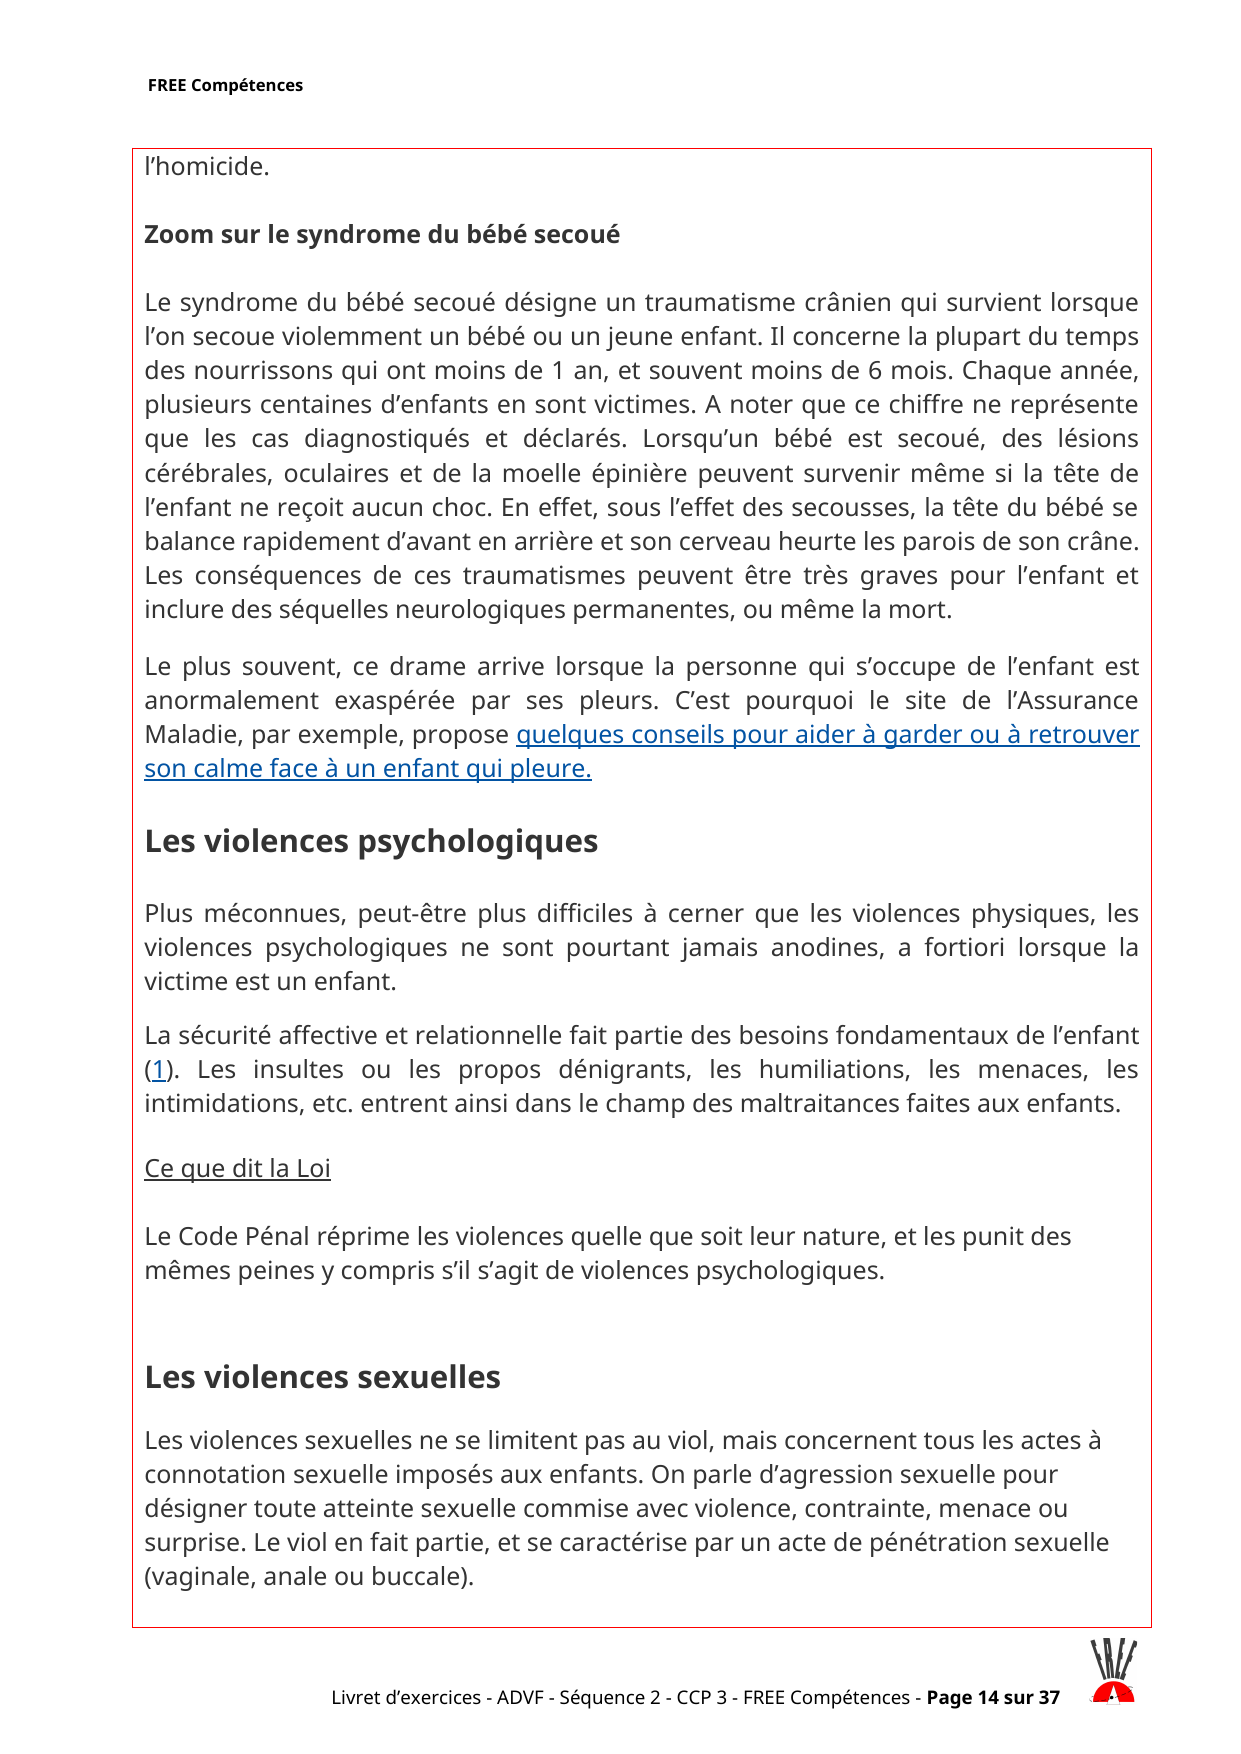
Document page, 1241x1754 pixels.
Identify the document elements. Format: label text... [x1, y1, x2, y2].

picture [1089, 1638, 1138, 1705]
